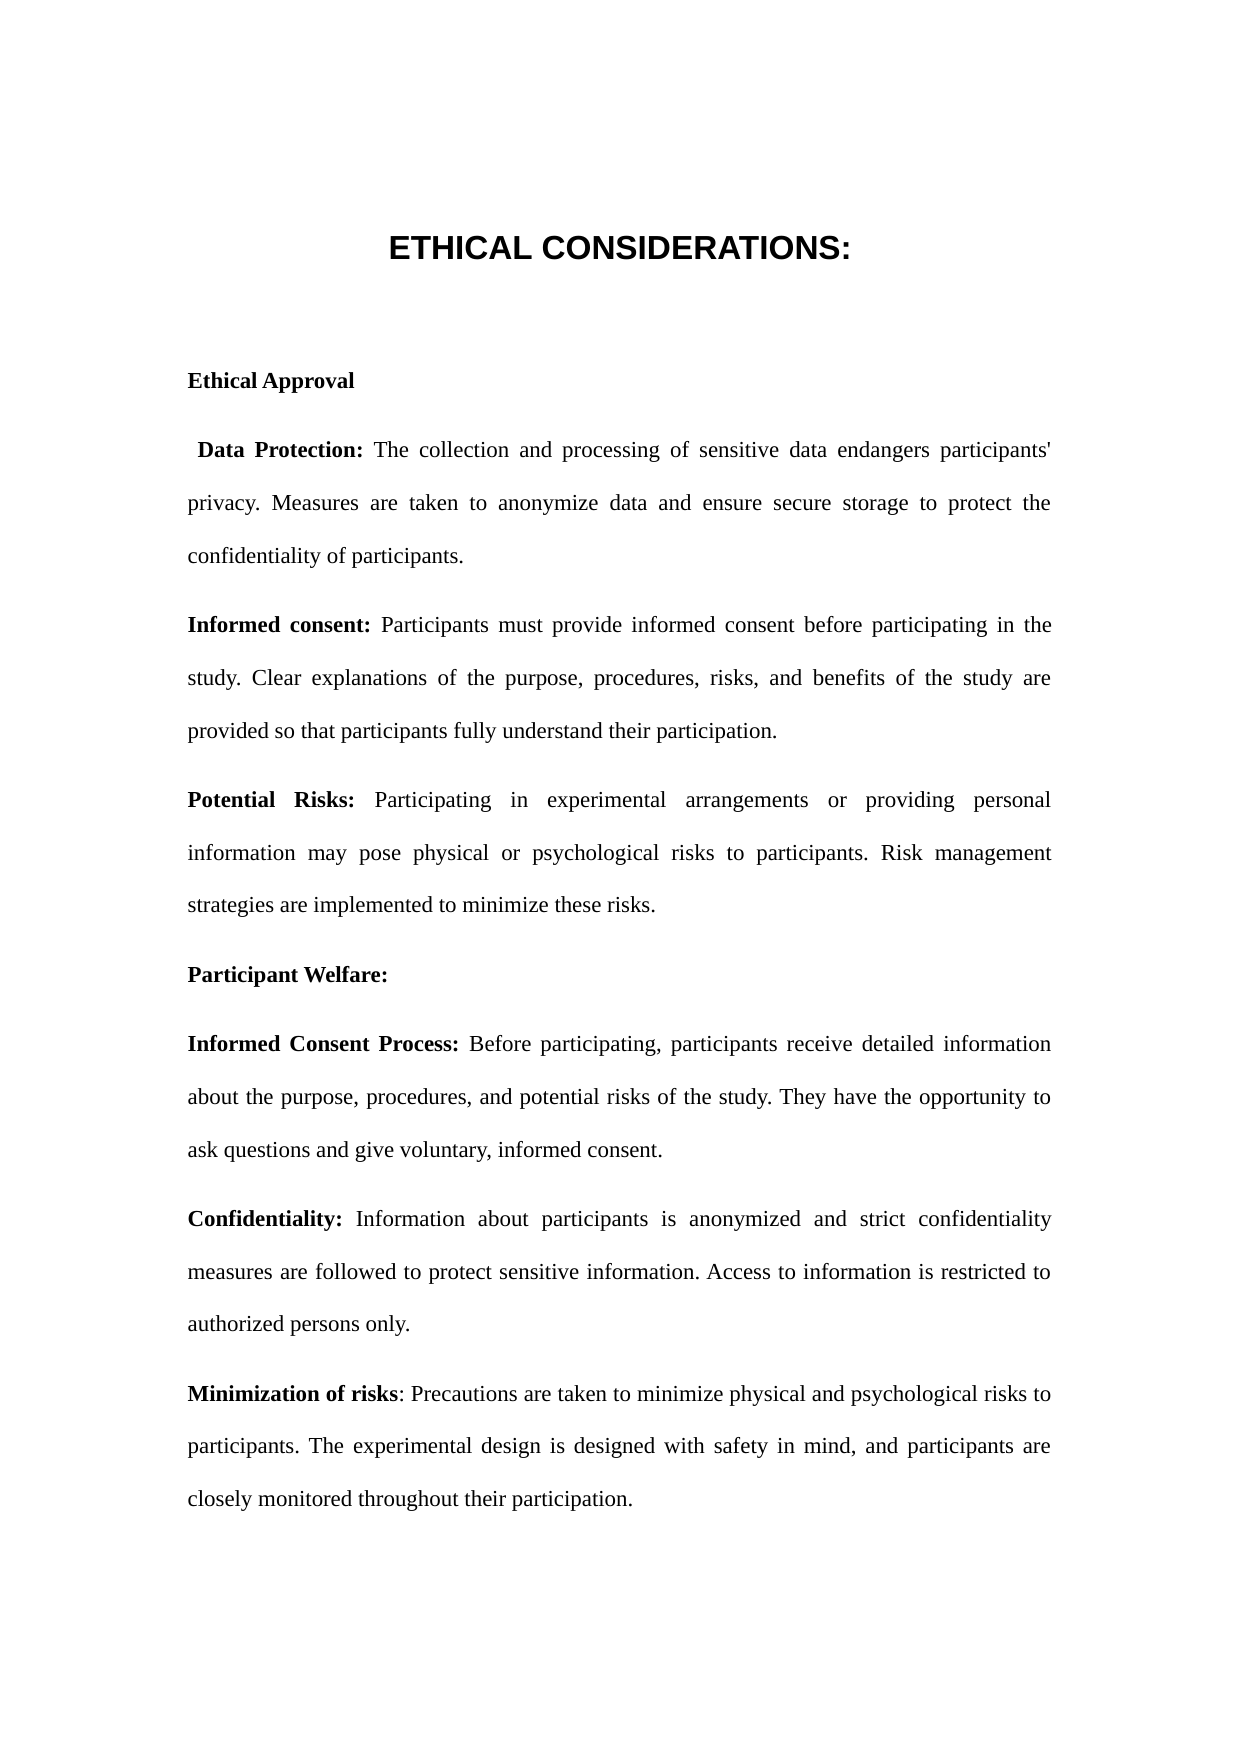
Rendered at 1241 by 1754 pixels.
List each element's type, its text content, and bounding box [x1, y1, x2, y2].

text Minimization of risks: Precautions are taken to minimize physical and psychological risks to participants. The experimental design is designed with safety in mind, and participants are closely monitored throughout their participation. [187, 1380, 1053, 1512]
text Informed Consent Process: Before participating, participants receive detailed information about the purpose, procedures, and potential risks of the study. They have the opportunity to ask questions and give voluntary, informed consent. [187, 1030, 1053, 1162]
text Participant Welfare: [187, 961, 1053, 987]
text Informed consent: Participants must provide informed consent before participating in the study. Clear explanations of the purpose, procedures, risks, and benefits of the study are provided so that participants fully understand their participation. [187, 611, 1053, 743]
text Ethical Approval [187, 367, 1053, 393]
text Confidentiality: Information about participants is anonymized and strict confidentiality measures are followed to protect sensitive information. Access to information is restricted to authorized persons only. [187, 1205, 1053, 1337]
text Data Protection: The collection and processing of sensitive data endangers participants' privacy. Measures are taken to anonymize data and ensure secure storage to protect the confidentiality of participants. [187, 437, 1053, 568]
subtitle Ethical Considerations: [187, 228, 1053, 266]
text Potential Risks: Participating in experimental arrangements or providing personal information may pose physical or psychological risks to participants. Risk management strategies are implemented to minimize these risks. [187, 786, 1053, 918]
